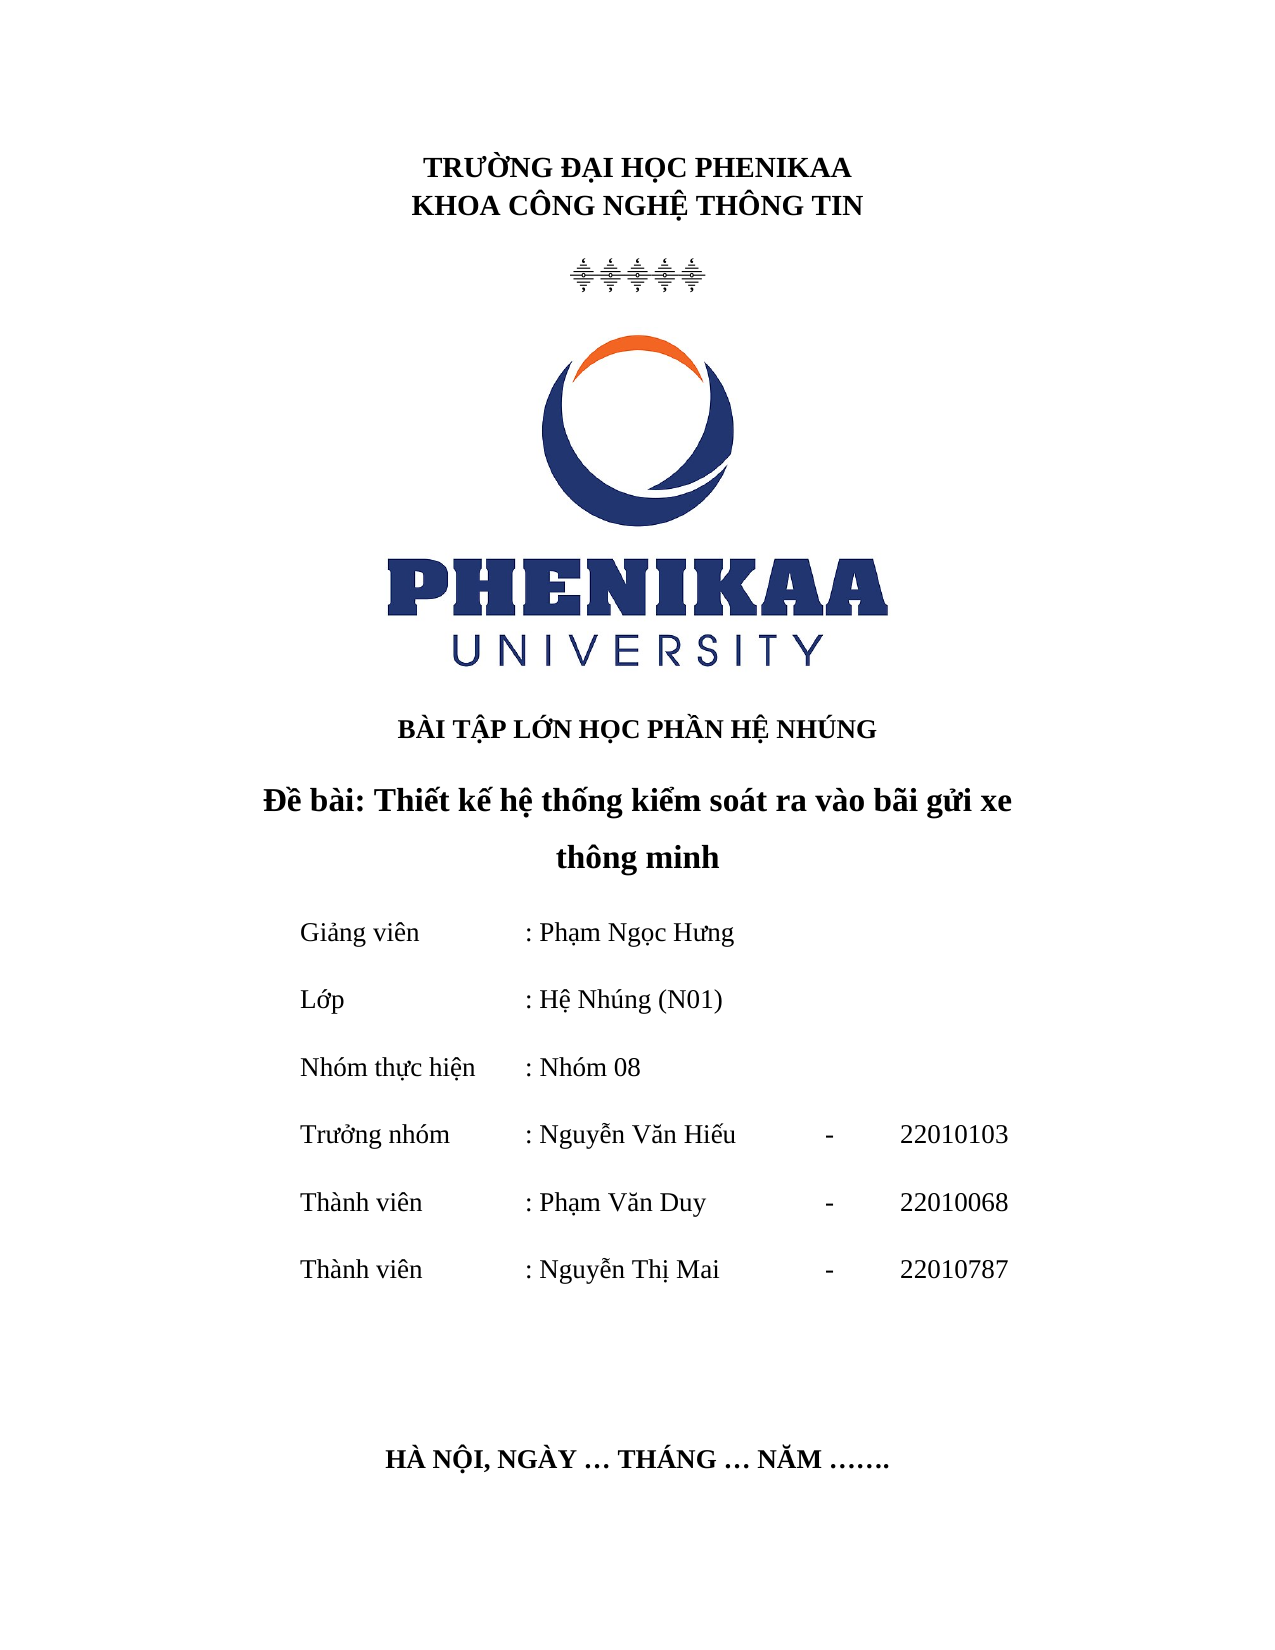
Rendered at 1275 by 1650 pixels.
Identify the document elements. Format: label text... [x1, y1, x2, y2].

picture [384, 327, 891, 674]
text Nhóm thực hiện : Nhóm 08 [150, 1051, 1125, 1082]
text Lớp : Hệ Nhúng (N01) [225, 983, 1125, 1015]
text TRƯỜNG ĐẠI HỌC PHENIKAA [150, 150, 1125, 183]
text Thành viên : Phạm Văn Duy - 22010068 [150, 1186, 1125, 1217]
text Trưởng nhóm : Nguyễn Văn Hiếu - 22010103 [150, 1118, 1125, 1150]
text HÀ NỘI, NGÀY … THÁNG … NĂM ……. [150, 1443, 1125, 1474]
text Giảng viên : Phạm Ngọc Hưng [150, 916, 1125, 947]
text KHOA CÔNG NGHỆ THÔNG TIN [150, 188, 1125, 222]
text ⸎⸎⸎⸎⸎ [150, 260, 1125, 291]
text Thành viên : Nguyễn Thị Mai - 22010787 [150, 1253, 1125, 1285]
text BÀI TẬP LỚN HỌC PHẦN HỆ NHÚNG [150, 713, 1125, 744]
text Đề bài: Thiết kế hệ thống kiểm soát ra vào bãi gửi xe thông minh [150, 780, 1125, 876]
